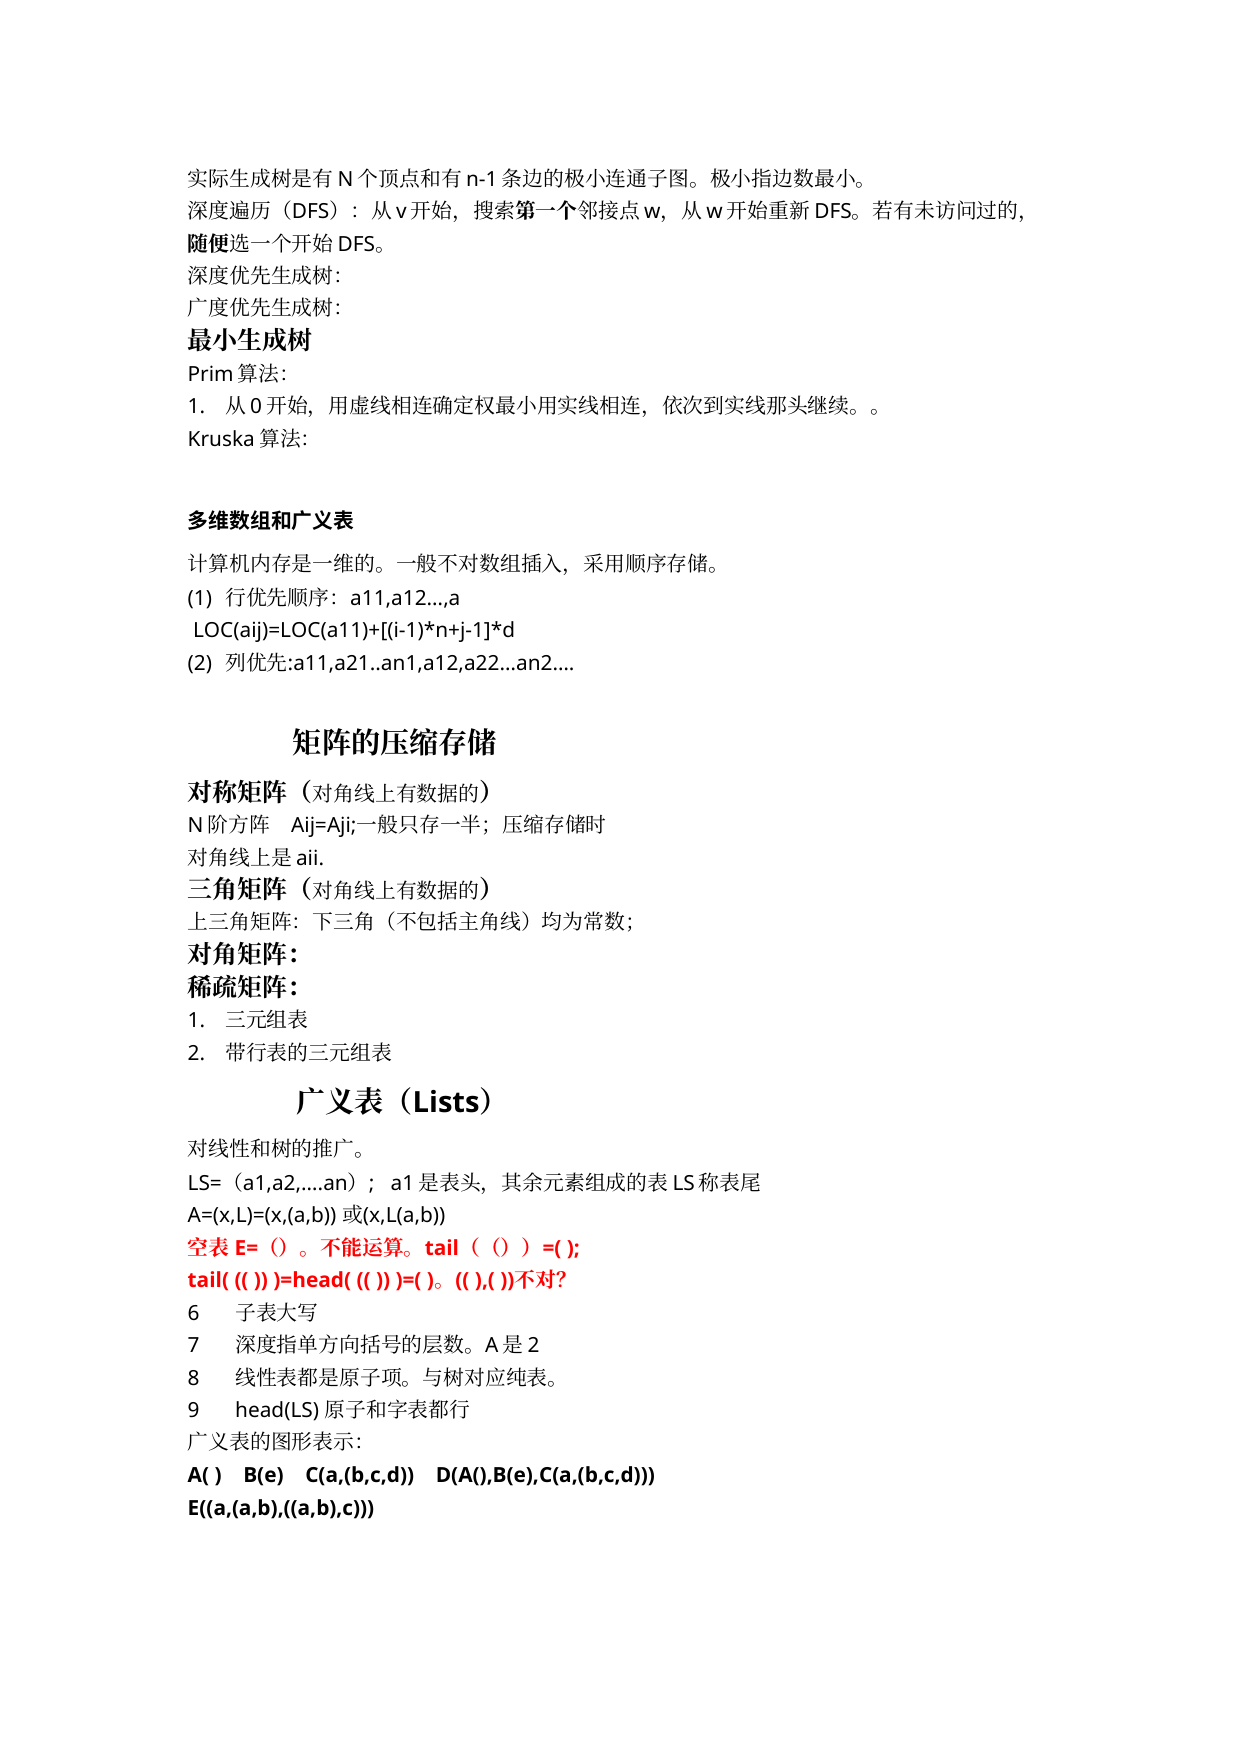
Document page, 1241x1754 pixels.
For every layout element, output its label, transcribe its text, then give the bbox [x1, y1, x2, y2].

text 广度优先生成树： [187, 292, 1053, 324]
text 稀疏矩阵： [187, 971, 1053, 1003]
text 深度优先生成树： [187, 259, 1053, 292]
text 实际生成树是有N个顶点和有n-1条边的极小连通子图。极小指边数最小。 [187, 162, 1053, 194]
list 带行表的三元组表 [187, 1036, 1053, 1068]
text 矩阵的压缩存储 [187, 711, 1053, 776]
text 三角矩阵（对角线上有数据的） [187, 873, 1053, 906]
text 上三角矩阵：下三角（不包括主角线）均为常数； [187, 906, 1053, 938]
list 线性表都是原子项。与树对应纯表。 [187, 1361, 1053, 1393]
text tail( (( )) )=head( (( )) )=( )。(( ),( ))不对？ [187, 1263, 1053, 1296]
text N阶方阵 Aij=Aji;一般只存一半；压缩存储时 [187, 808, 1053, 841]
text LS=（a1,a2,….an）; a1是表头，其余元素组成的表LS称表尾 [187, 1166, 1053, 1198]
text 对称矩阵（对角线上有数据的） [187, 776, 1053, 808]
list 子表大写 [187, 1296, 1053, 1328]
list 列优先:a11,a21..an1,a12,a22…an2…. [187, 646, 1053, 678]
list 从0开始，用虚线相连确定权最小用实线相连，依次到实线那头继续。。 [187, 389, 1053, 422]
text 广义表的图形表示： [187, 1426, 1053, 1458]
text 广义表（Lists） [187, 1068, 1053, 1133]
text 对角矩阵： [187, 938, 1053, 971]
text 空表 E=（）。不能运算。tail（（））=( ); [187, 1231, 1053, 1263]
text Prim算法： [187, 357, 1053, 389]
text Kruska算法： [187, 422, 1053, 454]
text 最小生成树 [187, 324, 1053, 357]
list head(LS) 原子和字表都行 [187, 1393, 1053, 1426]
list 行优先顺序：a11,a12…,a [187, 581, 1053, 613]
subtitle 多维数组和广义表 [187, 503, 1053, 536]
text A=(x,L)=(x,(a,b)) 或(x,L(a,b)) [187, 1198, 1053, 1231]
text 计算机内存是一维的。一般不对数组插入，采用顺序存储。 [187, 548, 1053, 581]
text 深度遍历（DFS）：从v开始，搜索第一个邻接点w，从w开始重新DFS。若有未访问过的，随便选一个开始DFS。 [187, 194, 1053, 259]
list 深度指单方向括号的层数。A是2 [187, 1328, 1053, 1361]
text 对线性和树的推广。 [187, 1133, 1053, 1166]
text 对角线上是aii. [187, 841, 1053, 873]
text LOC(aij)=LOC(a11)+[(i-1)*n+j-1]*d [187, 613, 1053, 646]
text E((a,(a,b),((a,b),c))) [187, 1491, 1053, 1523]
list 三元组表 [187, 1003, 1053, 1036]
text A( ) B(e) C(a,(b,c,d)) D(A(),B(e),C(a,(b,c,d))) [187, 1458, 1053, 1491]
